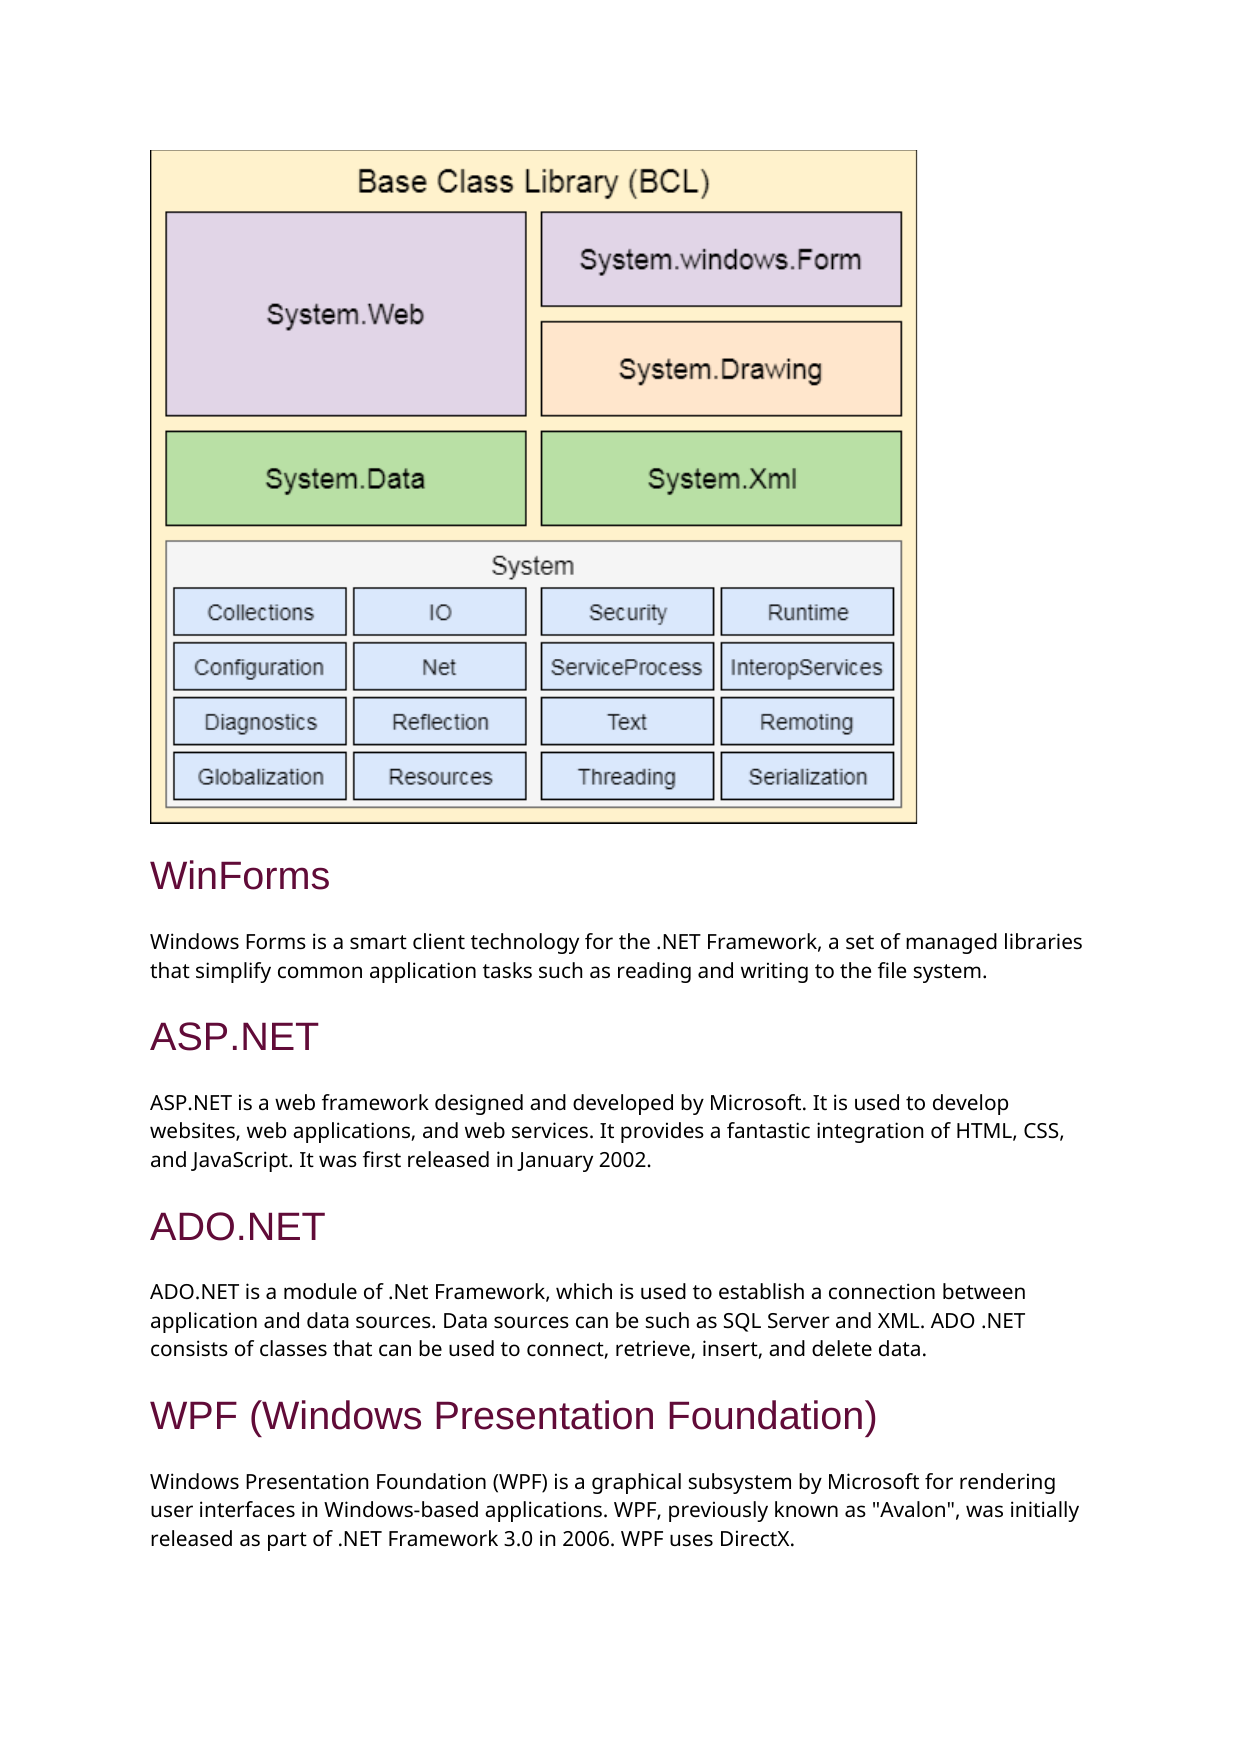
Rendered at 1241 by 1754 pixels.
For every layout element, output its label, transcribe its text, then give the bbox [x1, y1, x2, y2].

picture [150, 150, 918, 824]
text ADO.NET is a module of .Net Framework, which is used to establish a connection between application and data sources. Data sources can be such as SQL Server and XML. ADO .NET consists of classes that can be used to connect, retrieve, insert, and delete data. [150, 1277, 1090, 1363]
text ADO.NET [150, 1203, 1090, 1248]
text ASP.NET [150, 1013, 1090, 1059]
text WPF (Windows Presentation Foundation) [150, 1392, 1090, 1438]
text WinForms [150, 853, 1090, 898]
text Windows Presentation Foundation (WPF) is a graphical subsystem by Microsoft for rendering user interfaces in Windows-based applications. WPF, previously known as "Avalon", was initially released as part of .NET Framework 3.0 in 2006. WPF uses DirectX. [150, 1467, 1090, 1552]
text Windows Forms is a smart client technology for the .NET Framework, a set of managed libraries that simplify common application tasks such as reading and writing to the file system. [150, 927, 1090, 984]
text ASP.NET is a web framework designed and developed by Microsoft. It is used to develop websites, web applications, and web services. It provides a fantastic integration of HTML, CSS, and JavaScript. It was first released in January 2002. [150, 1088, 1090, 1173]
